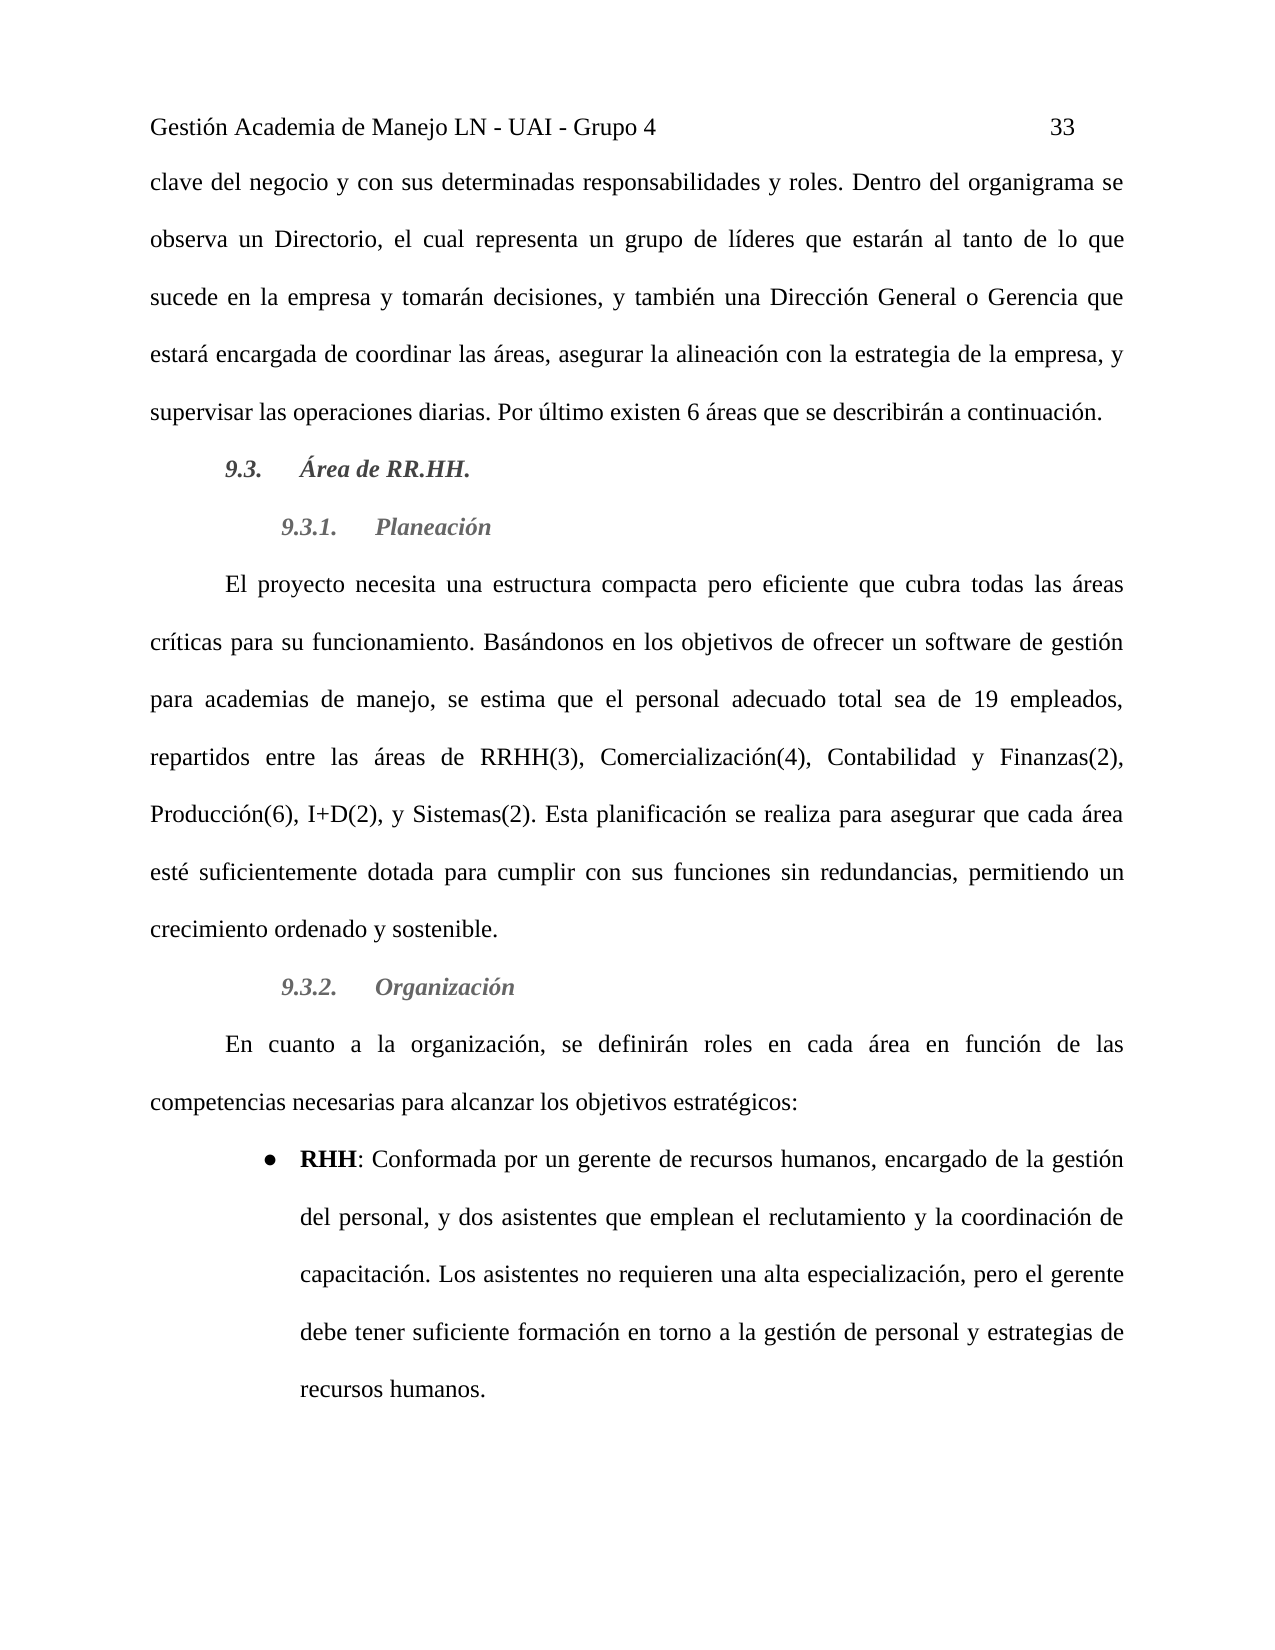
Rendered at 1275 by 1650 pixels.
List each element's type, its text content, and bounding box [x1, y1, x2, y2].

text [150, 167, 1125, 426]
list RHH: Conformada por un gerente de recursos humanos, encargado de la gestión del personal, y dos asistentes que emplean el reclutamiento y la coordinación de capacitación. Los asistentes no requieren una alta especialización, pero el gerente debe tener suficiente formación en torno a la gestión de personal y estrategias de recursos humanos. [262, 1144, 1125, 1403]
subtitle Área de RR.HH. [262, 454, 1125, 483]
subtitle Organización [337, 972, 1125, 1001]
text En cuanto a la organización, se definirán roles en cada área en función de las competencias necesarias para alcanzar los objetivos estratégicos: [150, 1029, 1125, 1116]
subtitle Planeación [337, 512, 1125, 541]
text El proyecto necesita una estructura compacta pero eficiente que cubra todas las áreas críticas para su funcionamiento. Basándonos en los objetivos de ofrecer un software de gestión para academias de manejo, se estima que el personal adecuado total sea de 19 empleados, repartidos entre las áreas de RRHH(3), Comercialización(4), Contabilidad y Finanzas(2), Producción(6), I+D(2), y Sistemas(2). Esta planificación se realiza para asegurar que cada área esté suficientemente dotada para cumplir con sus funciones sin redundancias, permitiendo un crecimiento ordenado y sostenible. [150, 569, 1125, 943]
